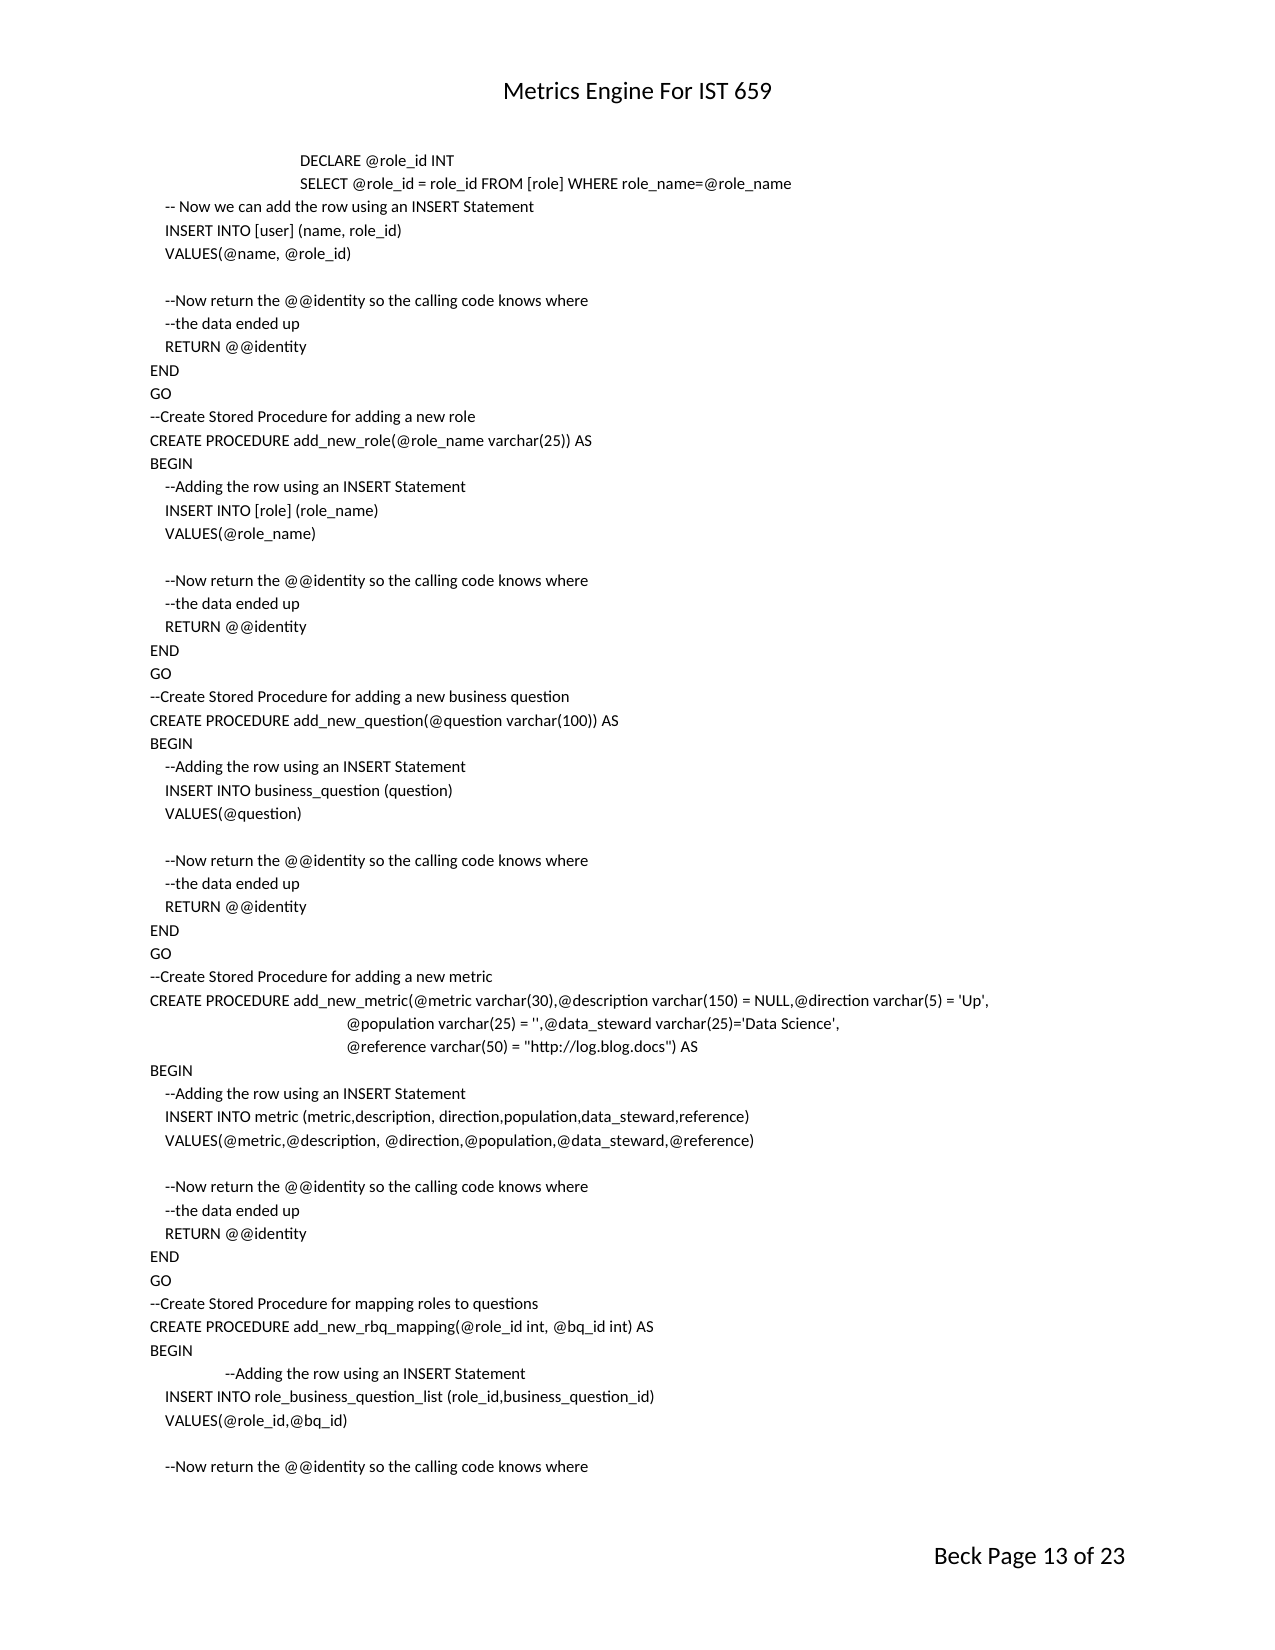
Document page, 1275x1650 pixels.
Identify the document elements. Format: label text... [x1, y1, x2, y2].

text --the data ended up [150, 593, 1125, 614]
text --Create Stored Procedure for mapping roles to questions [150, 1293, 1125, 1314]
text --the data ended up [150, 313, 1125, 334]
text CREATE PROCEDURE add_new_metric(@metric varchar(30),@description varchar(150) = NULL,@direction varchar(5) = 'Up', [150, 990, 1125, 1010]
text INSERT INTO business_question (question) [150, 780, 1125, 800]
text --Create Stored Procedure for adding a new role [150, 407, 1125, 427]
text -- Now we can add the row using an INSERT Statement [150, 197, 1125, 217]
text INSERT INTO metric (metric,description, direction,population,data_steward,reference) [150, 1107, 1125, 1127]
text CREATE PROCEDURE add_new_rbq_mapping(@role_id int, @bq_id int) AS [150, 1317, 1125, 1337]
text CREATE PROCEDURE add_new_question(@question varchar(100)) AS [150, 710, 1125, 730]
text RETURN @@identity [150, 1223, 1125, 1244]
text BEGIN [150, 453, 1125, 474]
text --Create Stored Procedure for adding a new business question [150, 687, 1125, 707]
text BEGIN [150, 1060, 1125, 1080]
text VALUES(@role_id,@bq_id) [150, 1410, 1125, 1430]
text --Adding the row using an INSERT Statement [150, 477, 1125, 497]
text BEGIN [150, 733, 1125, 754]
text VALUES(@role_name) [150, 523, 1125, 544]
text END [150, 640, 1125, 660]
text --Adding the row using an INSERT Statement [150, 1083, 1125, 1104]
text --Adding the row using an INSERT Statement [150, 1363, 1125, 1384]
text VALUES(@question) [150, 803, 1125, 824]
text --Now return the @@identity so the calling code knows where [150, 290, 1125, 310]
text VALUES(@metric,@description, @direction,@population,@data_steward,@reference) [150, 1130, 1125, 1150]
text @population varchar(25) = '',@data_steward varchar(25)='Data Science', [150, 1013, 1125, 1034]
text GO [150, 663, 1125, 684]
text @reference varchar(50) = "http://log.blog.docs") AS [150, 1037, 1125, 1057]
text INSERT INTO [user] (name, role_id) [150, 220, 1125, 240]
text BEGIN [150, 1340, 1125, 1360]
text --Create Stored Procedure for adding a new metric [150, 967, 1125, 987]
text --the data ended up [150, 873, 1125, 894]
text GO [150, 383, 1125, 404]
text --Now return the @@identity so the calling code knows where [150, 850, 1125, 870]
text GO [150, 1270, 1125, 1290]
text VALUES(@name, @role_id) [150, 243, 1125, 264]
text --Now return the @@identity so the calling code knows where [150, 570, 1125, 590]
text INSERT INTO role_business_question_list (role_id,business_question_id) [150, 1387, 1125, 1407]
text --Now return the @@identity so the calling code knows where [150, 1457, 1125, 1477]
text RETURN @@identity [150, 617, 1125, 637]
text GO [150, 943, 1125, 964]
text --Now return the @@identity so the calling code knows where [150, 1177, 1125, 1197]
text --Adding the row using an INSERT Statement [150, 757, 1125, 777]
text END [150, 1247, 1125, 1267]
text DECLARE @role_id INT [150, 150, 1125, 170]
text SELECT @role_id = role_id FROM [role] WHERE role_name=@role_name [150, 173, 1125, 194]
text RETURN @@identity [150, 897, 1125, 917]
text END [150, 920, 1125, 940]
text INSERT INTO [role] (role_name) [150, 500, 1125, 520]
text RETURN @@identity [150, 337, 1125, 357]
text END [150, 360, 1125, 380]
text CREATE PROCEDURE add_new_role(@role_name varchar(25)) AS [150, 430, 1125, 450]
text --the data ended up [150, 1200, 1125, 1220]
